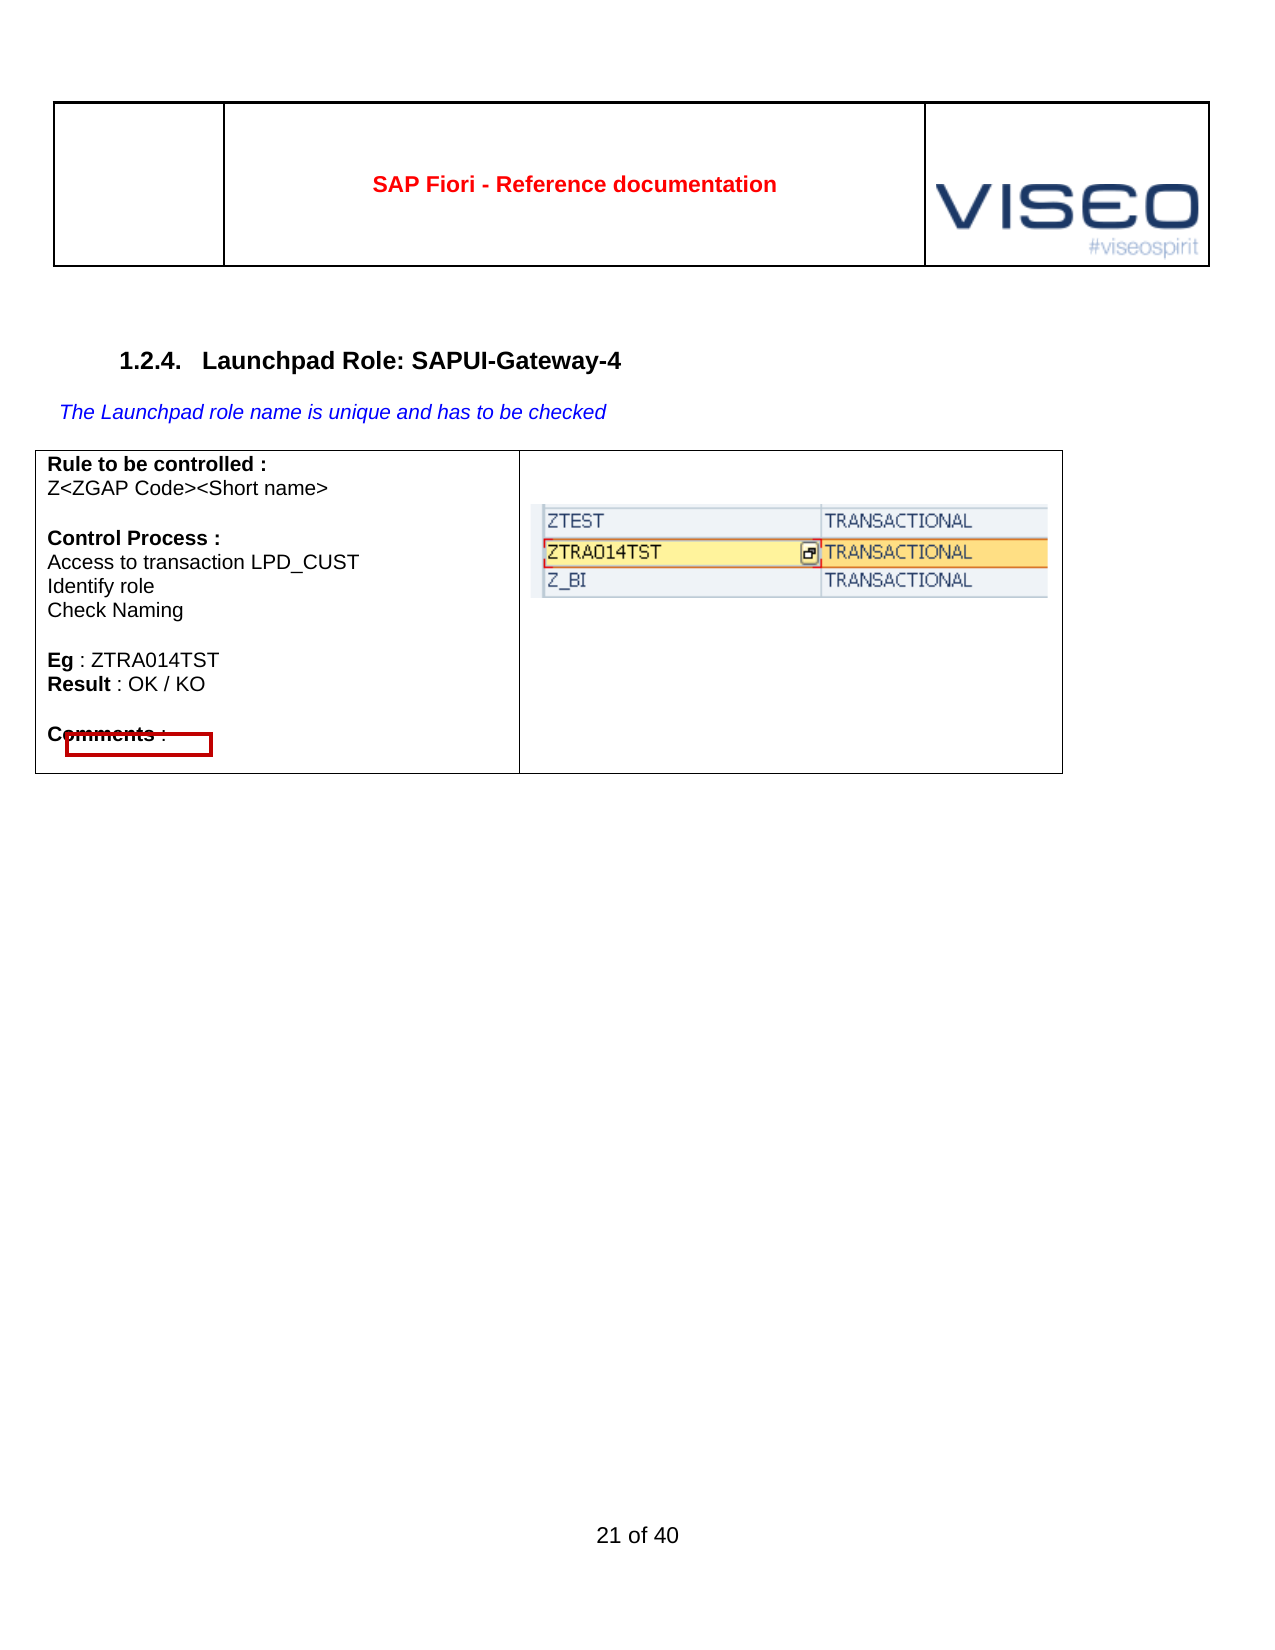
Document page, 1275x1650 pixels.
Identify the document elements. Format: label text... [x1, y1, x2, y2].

subtitle Launchpad Role: SAPUI-Gateway-4 [119, 346, 1216, 375]
text The Launchpad role name is unique and has to be checked [59, 400, 1216, 424]
picture [530, 504, 1048, 598]
table_header Rule to be controlled : Z<ZGAP Code><Short name> Control Process : Access to transaction LPD_CUST Identify role Check Naming Eg : ZTRA014TST Result : OK / KO Comments : [36, 451, 519, 772]
picture [936, 184, 1199, 260]
table_header [520, 451, 1062, 772]
